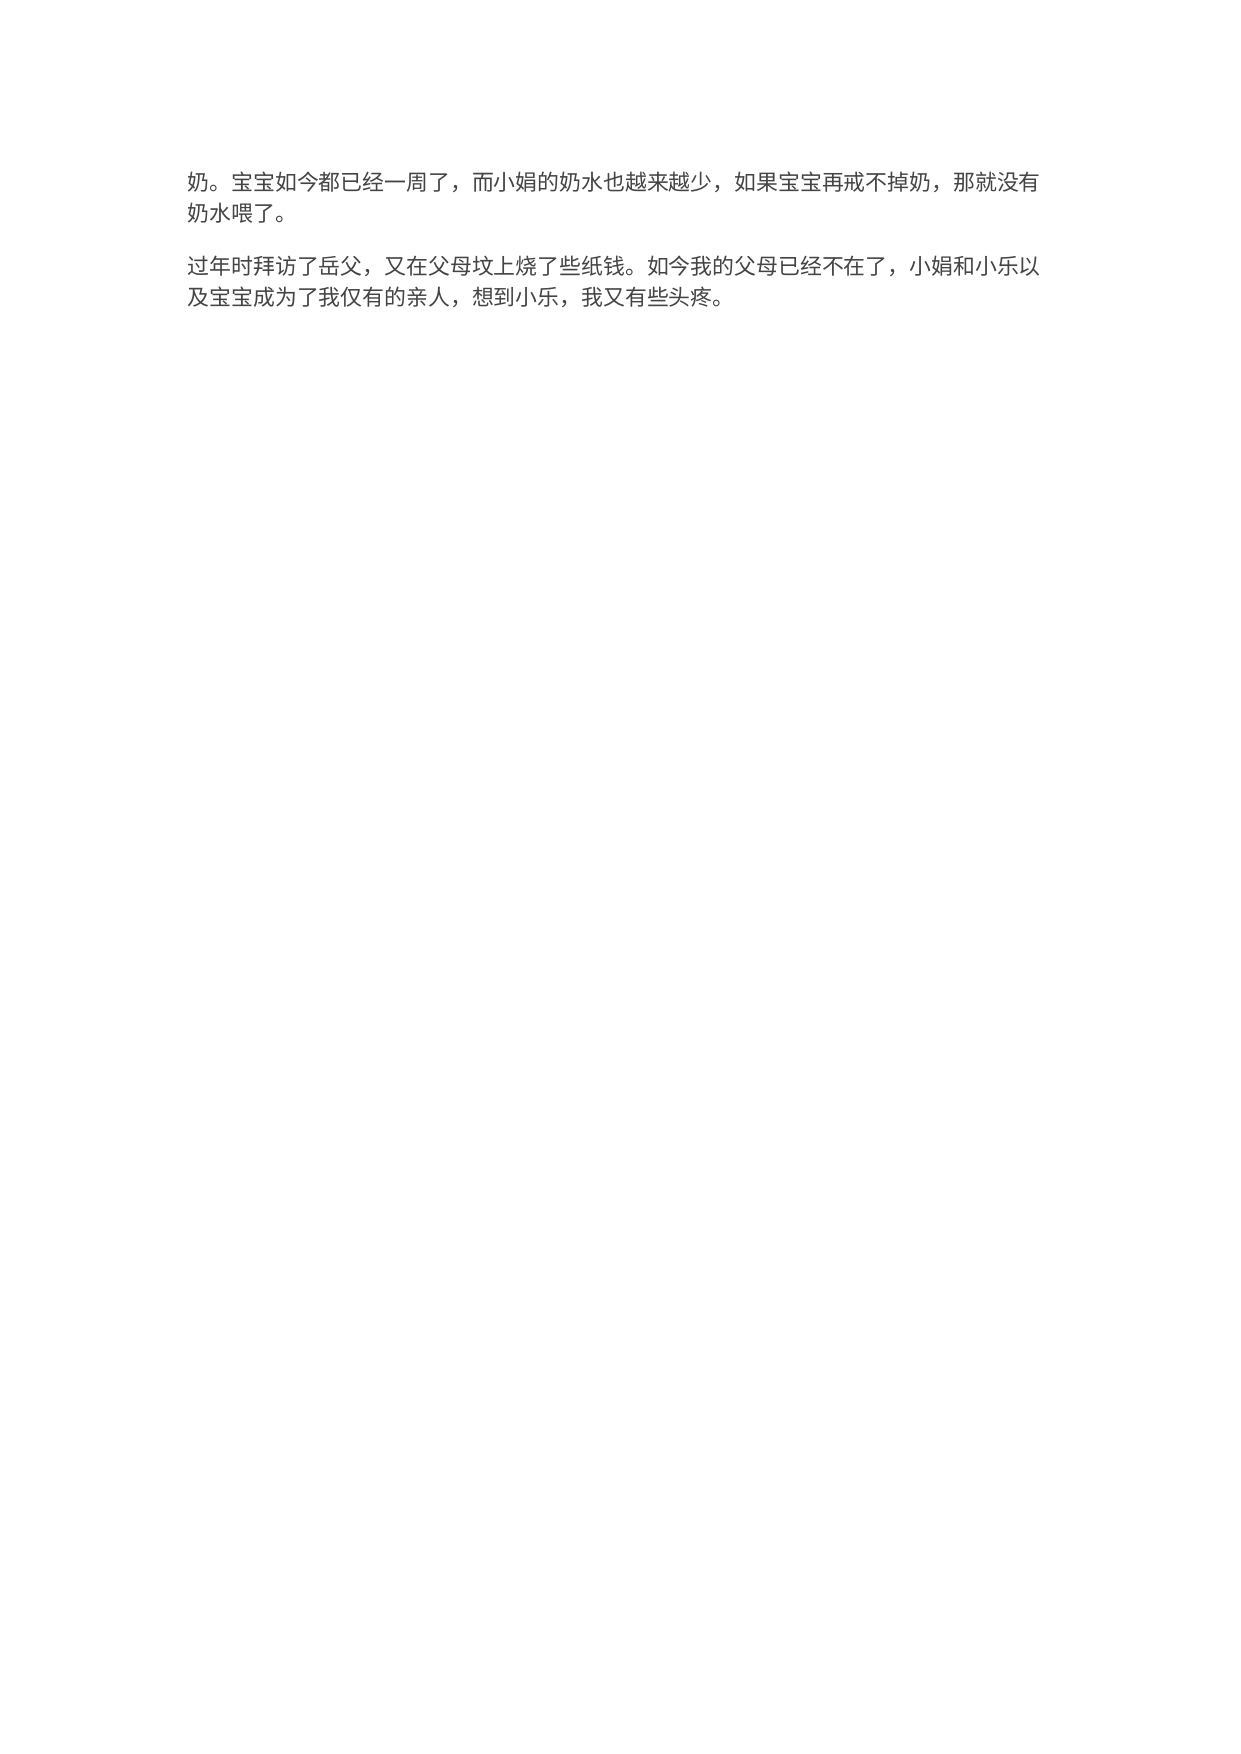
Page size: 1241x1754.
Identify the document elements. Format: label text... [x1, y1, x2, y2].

text 过年时拜访了岳父，又在父母坟上烧了些纸钱。如今我的父母已经不在了，小娟和小乐以及宝宝成为了我仅有的亲人，想到小乐，我又有些头疼。 [734, 249, 1053, 312]
text 此外唯一令人担心的是宝宝现在依然不能戒奶，还是要吃一点奶水才行，不然就会又拉又泄。去医院医生说宝宝的肠道菌群适应了人奶，可能得再过段时间奶水和饭搀着喂才能戒奶。宝宝如今都已经一周了，而小娟的奶水也越来越少，如果宝宝再戒不掉奶，那就没有奶水喂了。9 y0 S" c( x( f* b0 o [187, 164, 1053, 228]
